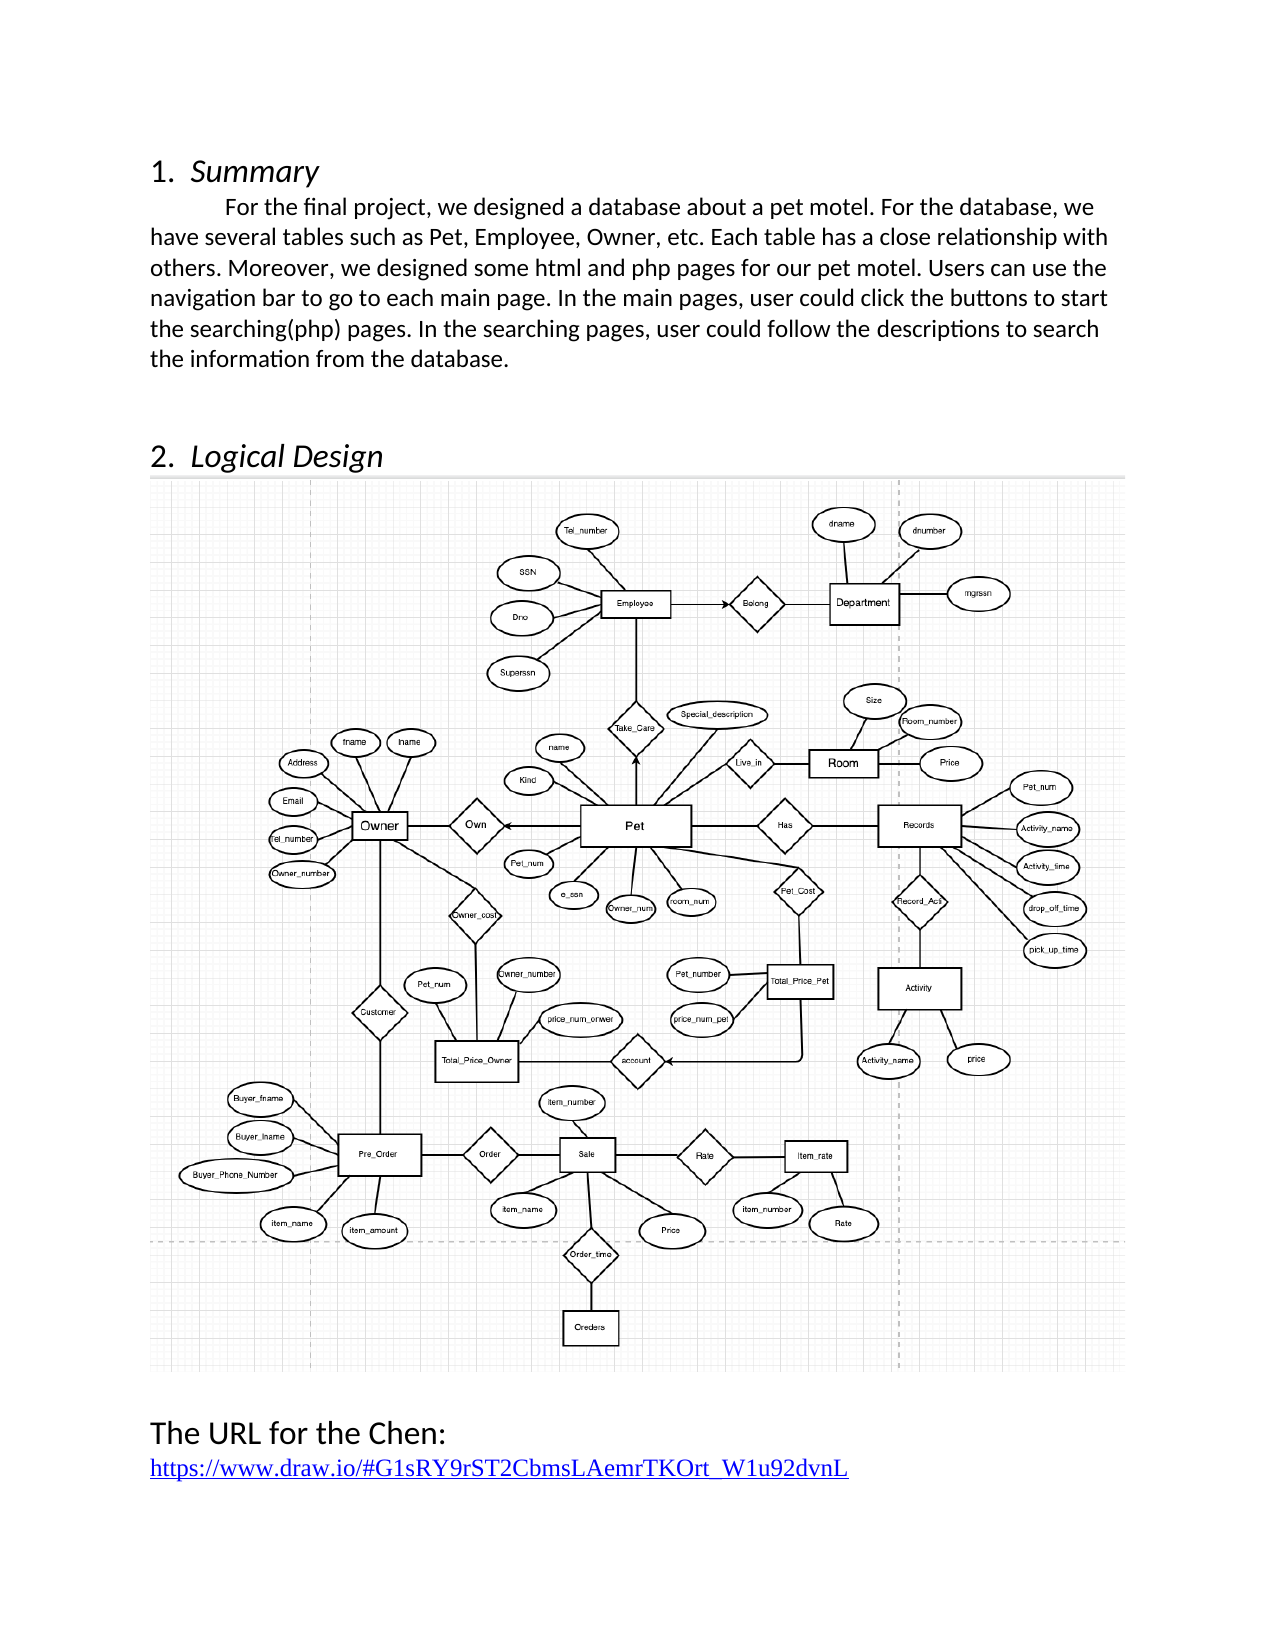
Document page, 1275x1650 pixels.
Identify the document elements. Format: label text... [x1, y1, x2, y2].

text 2. Logical Design [150, 435, 1125, 475]
text 1. Summary [150, 150, 1125, 191]
text The URL for the Chen: https://www.draw.io/#G1sRY9rST2CbmsLAemrTKOrt_W1u92dvnL [150, 1412, 1125, 1481]
text For the final project, we designed a database about a pet motel. For the database, we have several tables such as Pet, Employee, Owner, etc. Each table has a close relationship with others. Moreover, we designed some html and php pages for our pet motel. Users can use the navigation bar to go to each main page. In the main pages, user could click the buttons to start the searching(php) pages. In the searching pages, user could follow the descriptions to search the information from the database. [150, 191, 1125, 374]
picture [150, 475, 1125, 1372]
